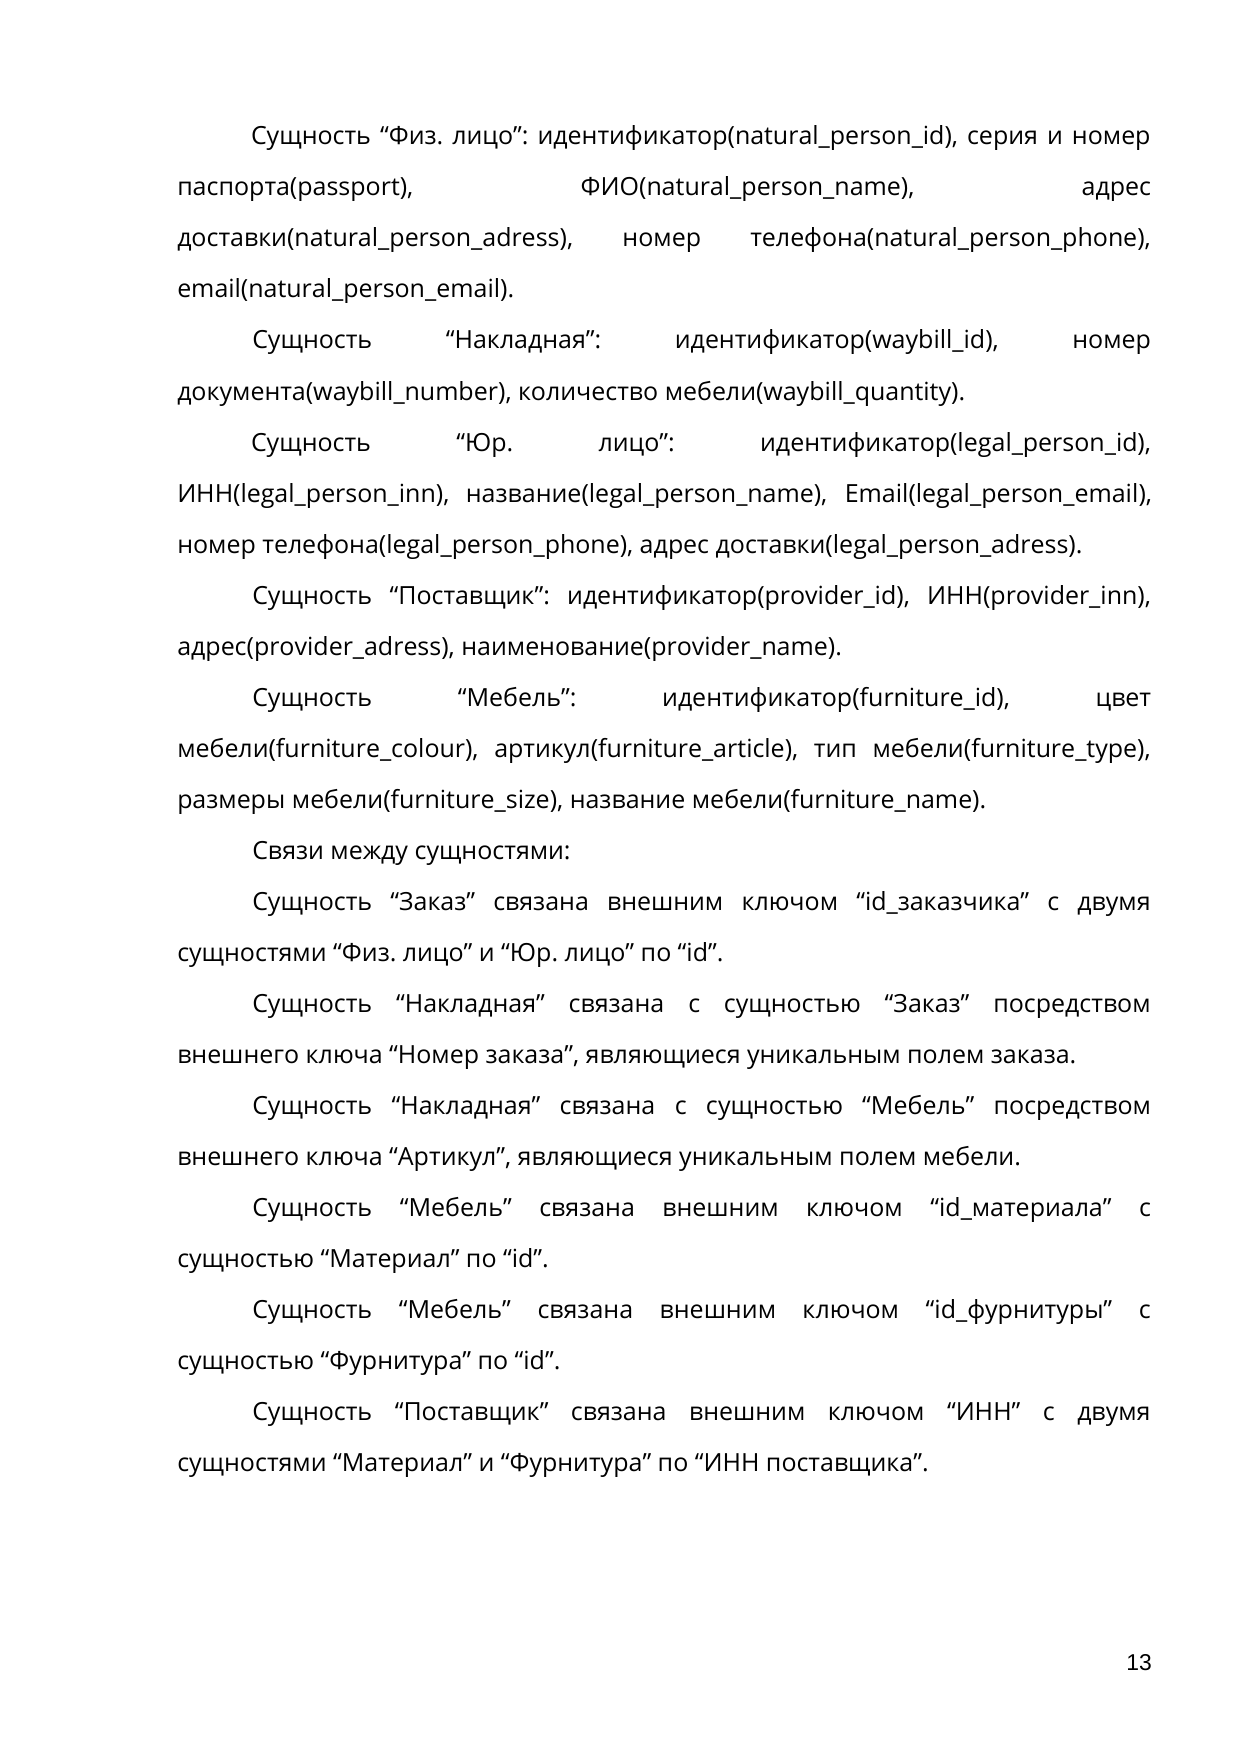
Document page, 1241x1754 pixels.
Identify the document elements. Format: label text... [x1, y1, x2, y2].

text Сущность “Поставщик” связана внешним ключом “ИНН” с двумя сущностями “Материал” и “Фурнитура” по “ИНН поставщика”. [177, 1394, 1152, 1479]
text Сущность “Накладная” связана с сущностью “Мебель” посредством внешнего ключа “Артикул”, являющиеся уникальным полем мебели. [177, 1088, 1152, 1173]
text Сущность “Мебель” связана внешним ключом “id_материала” с сущностью “Материал” по “id”. [177, 1190, 1152, 1275]
text Сущность “Мебель”: идентификатор(furniture_id), цвет мебели(furniture_colour), артикул(furniture_article), тип мебели(furniture_type), размеры мебели(furniture_size), название мебели(furniture_name). [177, 679, 1152, 816]
text Сущность “Мебель” связана внешним ключом “id_фурнитуры” с сущностью “Фурнитура” по “id”. [177, 1292, 1152, 1377]
text Сущность “Накладная”: идентификатор(waybill_id), номер документа(waybill_number), количество мебели(waybill_quantity). [177, 322, 1152, 407]
text Сущность “Юр. лицо”: идентификатор(legal_person_id), ИНН(legal_person_inn), название(legal_person_name), Email(legal_person_email), номер телефона(legal_person_phone), адрес доставки(legal_person_adress). [177, 424, 1152, 560]
text Сущность “Заказ” связана внешним ключом “id_заказчика” с двумя сущностями “Физ. лицо” и “Юр. лицо” по “id”. [177, 884, 1152, 969]
text Сущность “Поставщик”: идентификатор(provider_id), ИНН(provider_inn), адрес(provider_adress), наименование(provider_name). [177, 577, 1152, 662]
text Сущность “Физ. лицо”: идентификатор(natural_person_id), серия и номер паспорта(passport), ФИО(natural_person_name), адрес доставки(natural_person_adress), номер телефона(natural_person_phone), email(natural_person_email). [177, 118, 1152, 305]
text Сущность “Накладная” связана с сущностью “Заказ” посредством внешнего ключа “Номер заказа”, являющиеся уникальным полем заказа. [177, 986, 1152, 1071]
text Связи между сущностями: [177, 833, 1152, 867]
